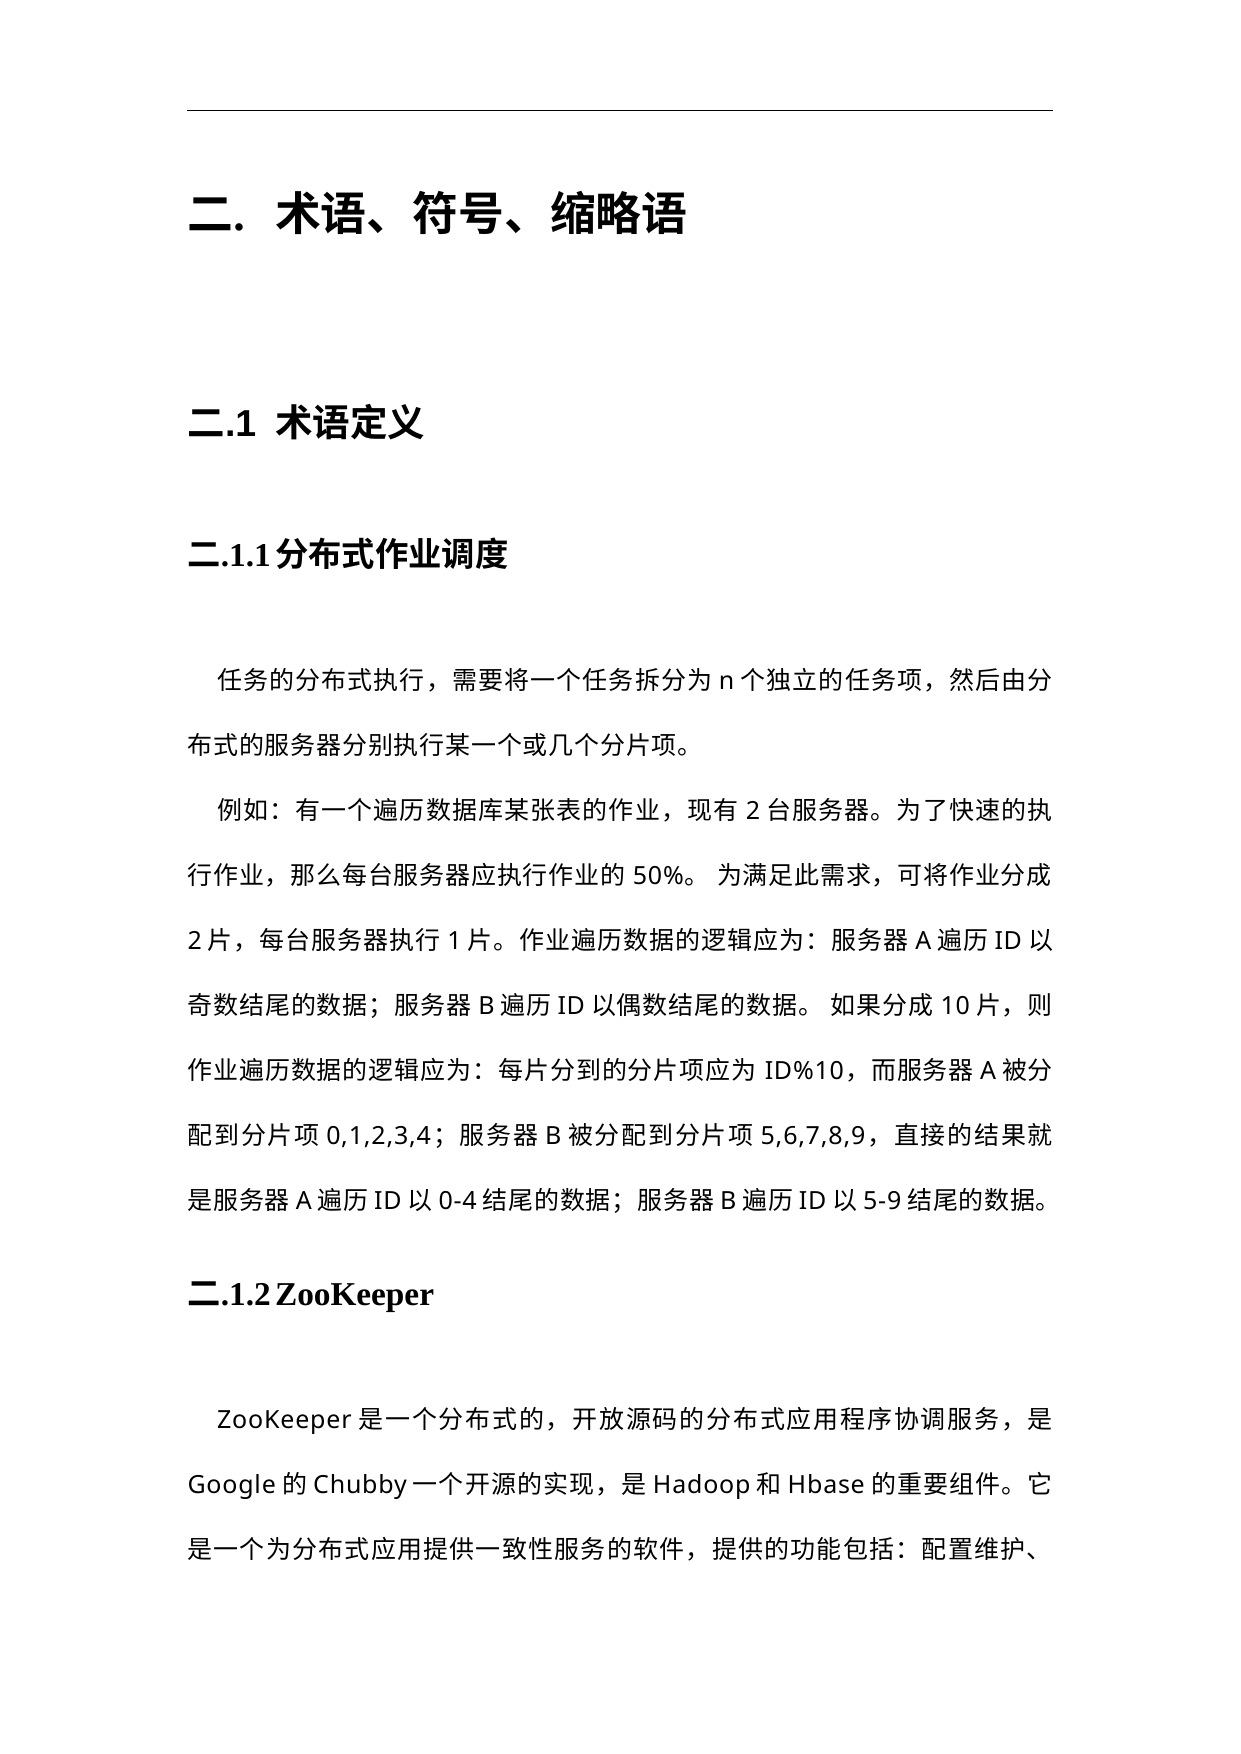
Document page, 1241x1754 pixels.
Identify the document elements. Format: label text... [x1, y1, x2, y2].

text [187, 1386, 1053, 1581]
text 例如：有一个遍历数据库某张表的作业，现有2台服务器。为了快速的执行作业，那么每台服务器应执行作业的50%。 为满足此需求，可将作业分成2片，每台服务器执行1片。作业遍历数据的逻辑应为：服务器A遍历ID以奇数结尾的数据；服务器B遍历ID以偶数结尾的数据。 如果分成10片，则作业遍历数据的逻辑应为：每片分到的分片项应为ID%10，而服务器A被分配到分片项0,1,2,3,4；服务器B被分配到分片项5,6,7,8,9，直接的结果就是服务器A遍历ID以0-4结尾的数据；服务器B遍历ID以5-9结尾的数据。 [187, 776, 1053, 1231]
subtitle 术语定义 [187, 387, 1053, 452]
text 任务的分布式执行，需要将一个任务拆分为n个独立的任务项，然后由分布式的服务器分别执行某一个或几个分片项。 [187, 646, 1053, 776]
subtitle 分布式作业调度 [187, 519, 1053, 584]
subtitle 术语、符号、缩略语 [187, 162, 1053, 259]
subtitle ZooKeeper [187, 1258, 1053, 1323]
